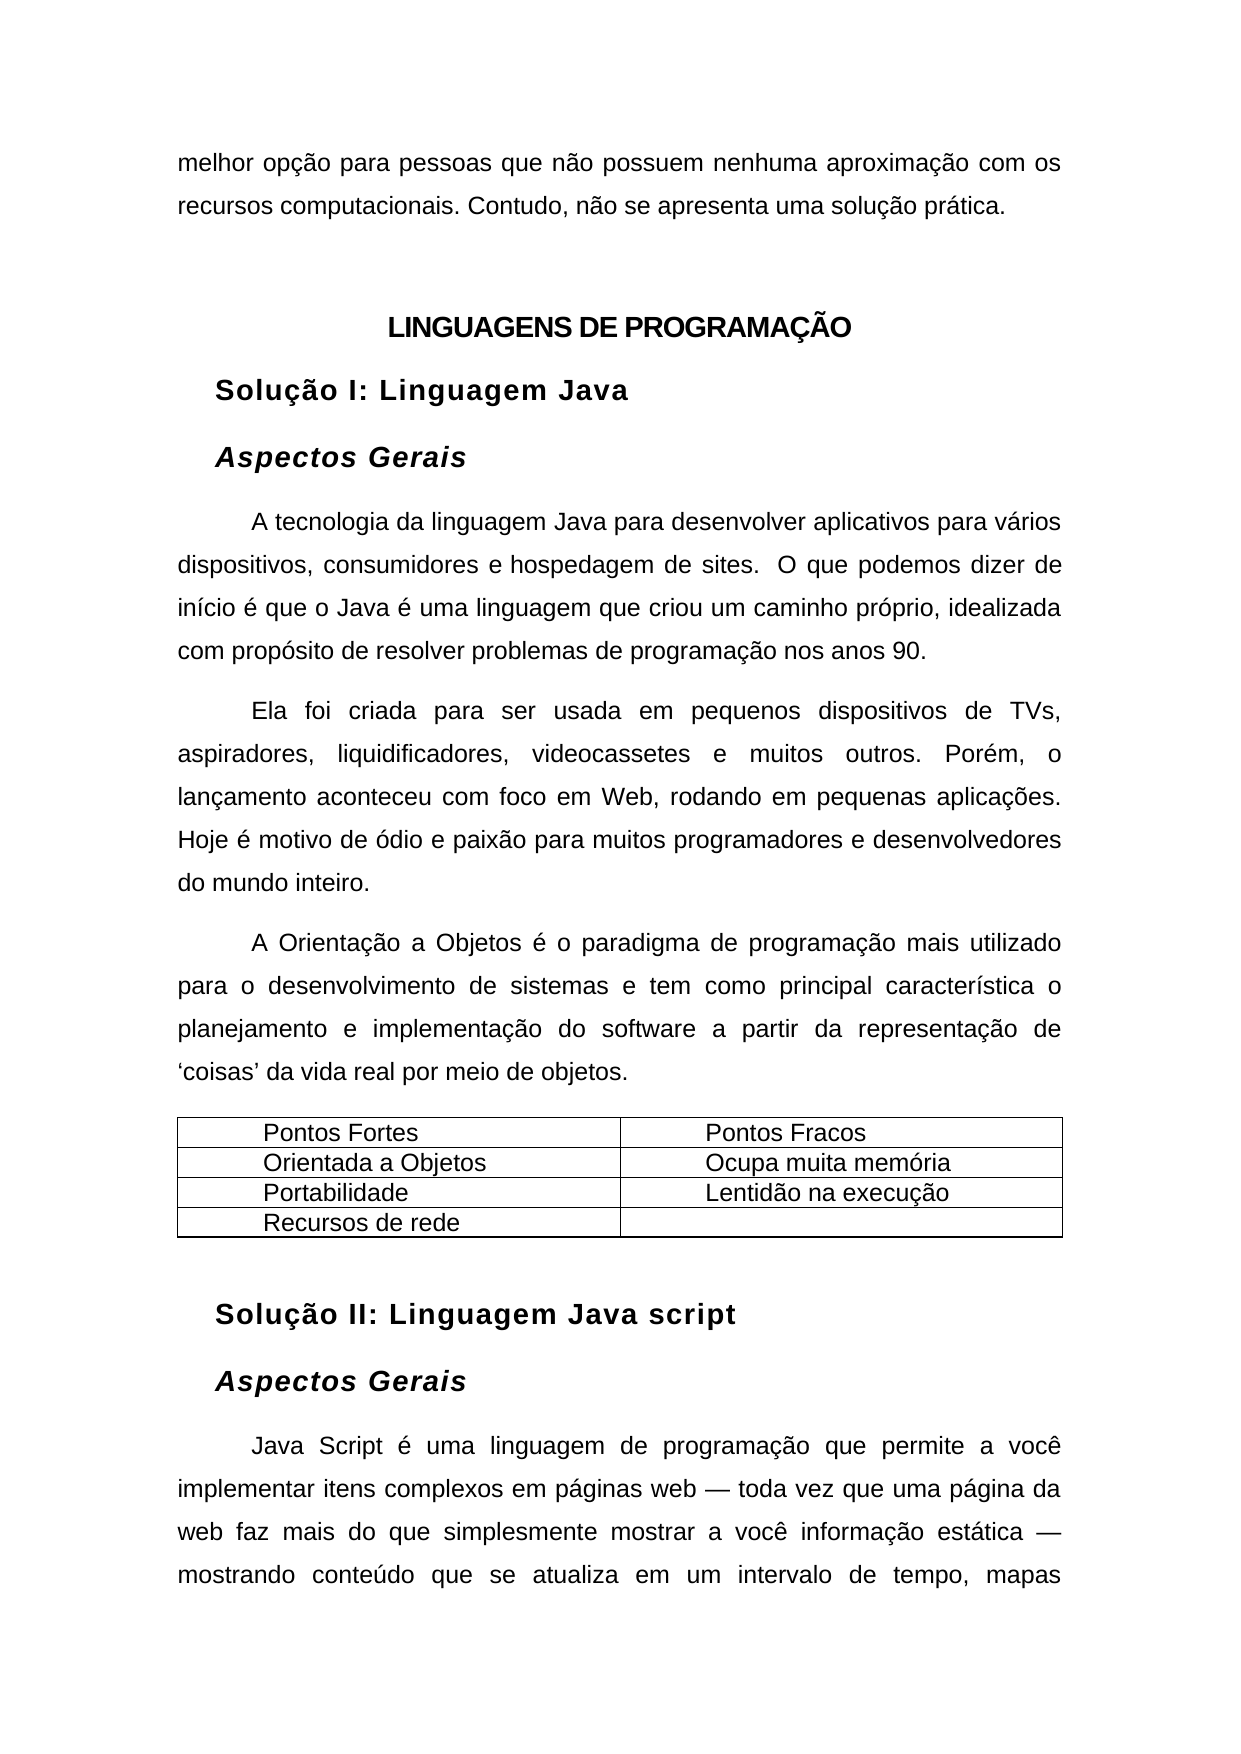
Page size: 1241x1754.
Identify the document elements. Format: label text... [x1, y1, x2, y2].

subtitle Aspectos Gerais [215, 439, 1063, 473]
text A Orientação a Objetos é o paradigma de programação mais utilizado para o desenvolvimento de sistemas e tem como principal característica o planejamento e implementação do software a partir da representação de ‘coisas’ da vida real por meio de objetos. [177, 928, 1063, 1086]
subtitle Solução I: Linguagem Java [215, 373, 1063, 406]
subtitle Solução II: Linguagem Java script [215, 1297, 1063, 1331]
title LINGUAGENS DE PROGRAMAÇÃO [177, 310, 1063, 344]
table_cell Orientada a Objetos [178, 1148, 620, 1177]
table_cell Lentidão na execução [621, 1178, 1062, 1207]
table_cell Portabilidade [178, 1178, 620, 1207]
table_cell Recursos de rede [178, 1208, 620, 1236]
table_header Pontos Fortes [178, 1118, 620, 1147]
table_cell [621, 1208, 1062, 1236]
table_header Pontos Fracos [621, 1118, 1062, 1147]
text Ela foi criada para ser usada em pequenos dispositivos de TVs, aspiradores, liquidificadores, videocassetes e muitos outros. Porém, o lançamento aconteceu com foco em Web, rodando em pequenas aplicações. Hoje é motivo de ódio e paixão para muitos programadores e desenvolvedores do mundo inteiro. [177, 696, 1063, 897]
text A tecnologia da linguagem Java para desenvolver aplicativos para vários dispositivos, consumidores e hospedagem de sites. O que podemos dizer de início é que o Java é uma linguagem que criou um caminho próprio, idealizada com propósito de resolver problemas de programação nos anos 90. [177, 507, 1063, 665]
subtitle Aspectos Gerais [215, 1364, 1063, 1398]
table_cell Ocupa muita memória [621, 1148, 1062, 1177]
